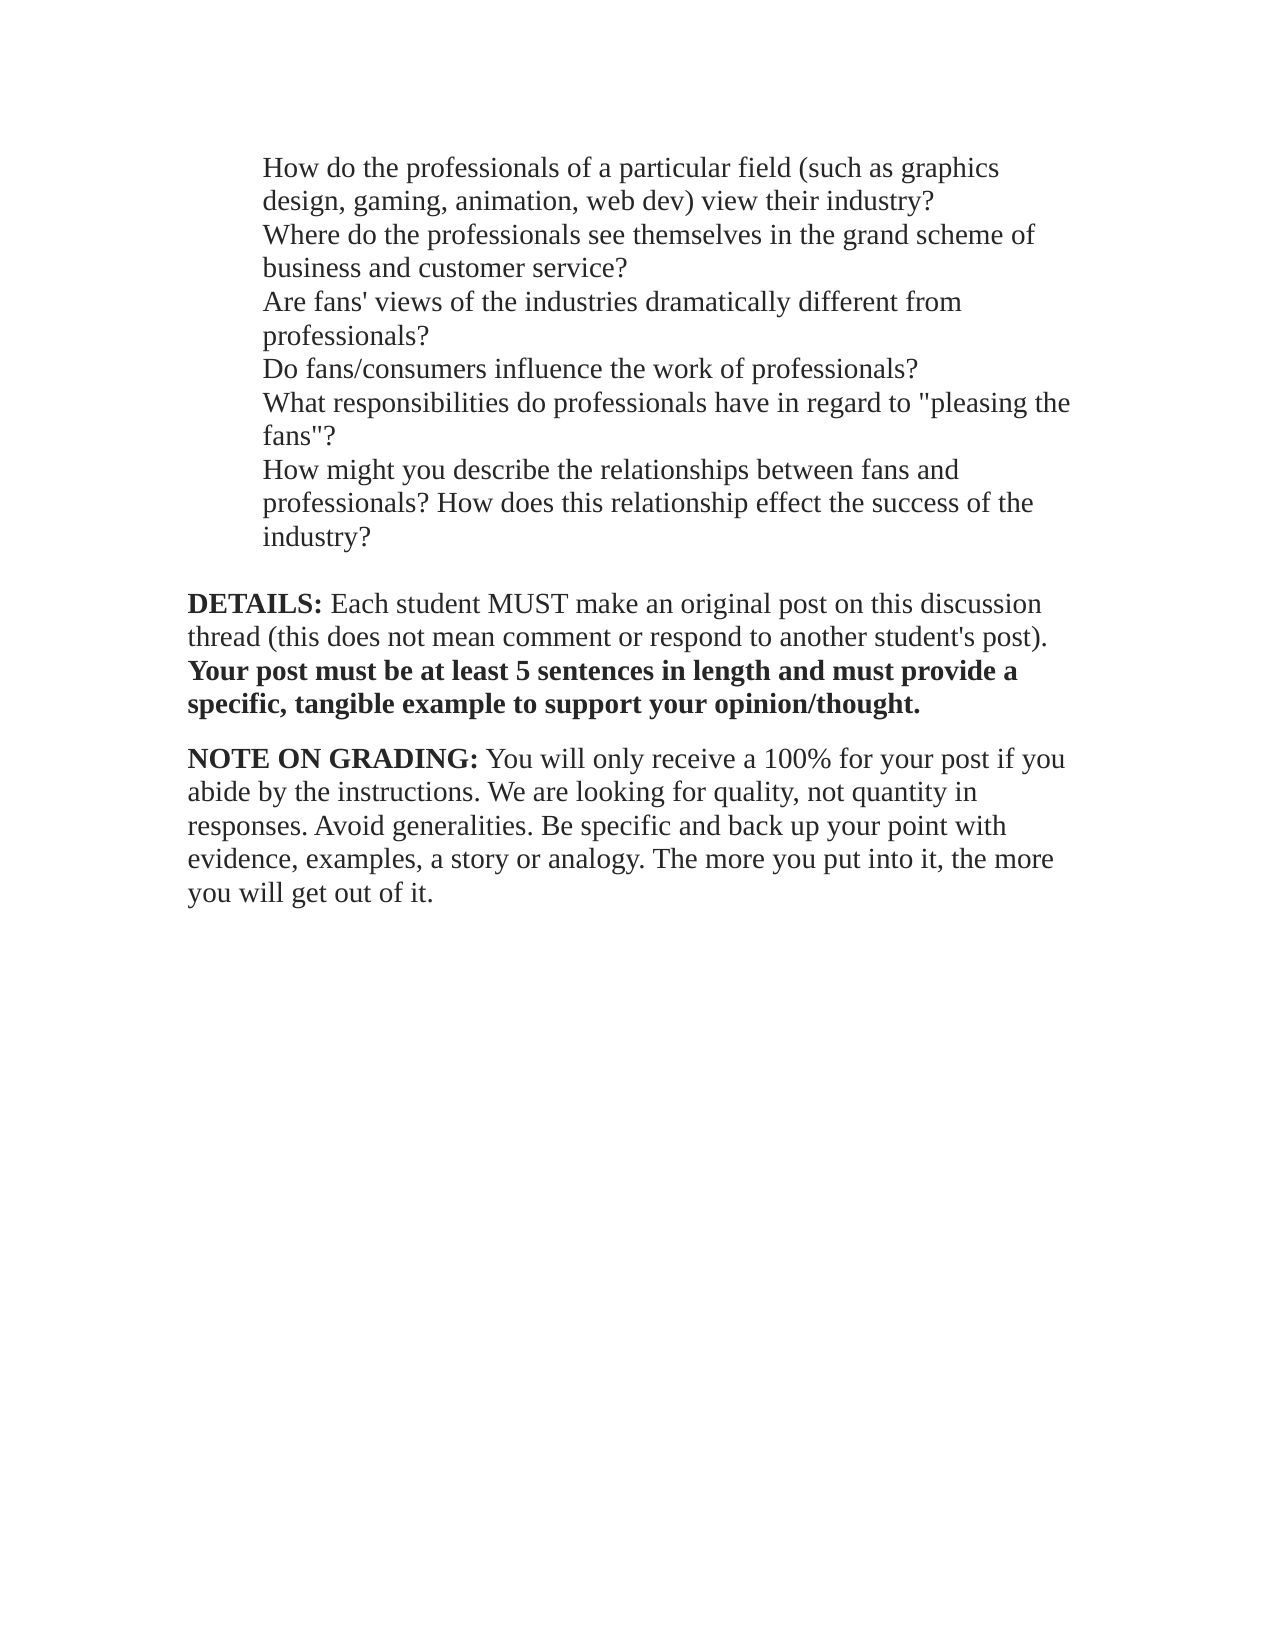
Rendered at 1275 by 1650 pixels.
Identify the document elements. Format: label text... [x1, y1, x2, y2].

text NOTE ON GRADING: You will only receive a 100% for your post if you abide by the instructions. We are looking for quality, not quantity in responses. Avoid generalities. Be specific and back up your point with evidence, examples, a story or analogy. The more you put into it, the more you will get out of it. [187, 741, 1087, 909]
text DETAILS: Each student MUST make an original post on this discussion thread (this does not mean comment or respond to another student's post). Your post must be at least 5 sentences in length and must provide a specific, tangible example to support your opinion/thought. [187, 586, 1087, 720]
list How do the professionals of a particular field (such as graphics design, gaming, animation, web dev) view their industry? [187, 150, 1087, 217]
list Are fans' views of the industries dramatically different from professionals? [187, 284, 1087, 351]
list What responsibilities do professionals have in regard to "pleasing the fans"? [187, 385, 1087, 452]
list Do fans/consumers influence the work of professionals? [187, 351, 1087, 385]
list Where do the professionals see themselves in the grand scheme of business and customer service? [187, 217, 1087, 284]
list How might you describe the relationships between fans and professionals? How does this relationship effect the success of the industry? [187, 452, 1087, 552]
